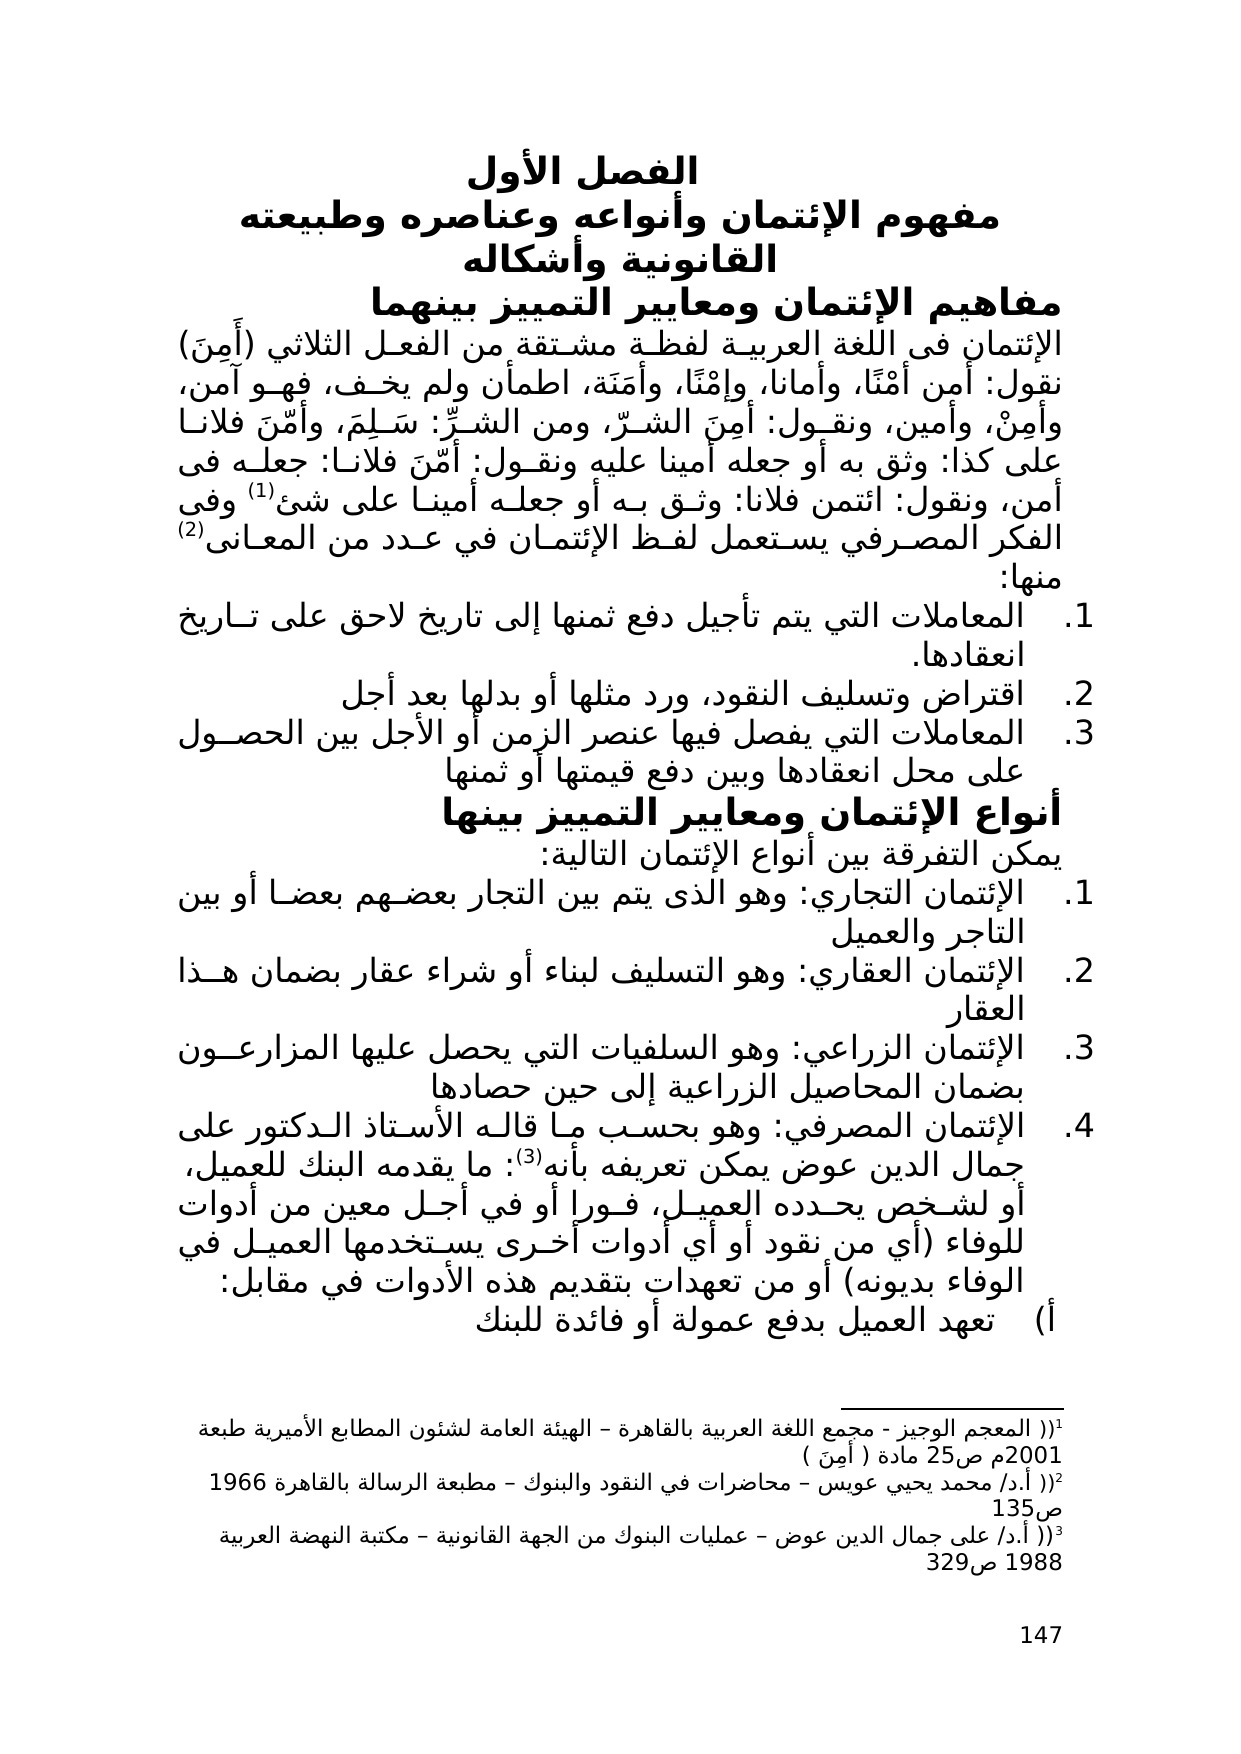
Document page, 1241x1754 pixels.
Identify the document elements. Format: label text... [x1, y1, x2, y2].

subtitle أنواع الإئتمان ومعايير التمييز بينها [177, 791, 1063, 834]
list المعاملات التي يفصل فيها عنصر الزمن أو الأجل بين الحصول على محل انعقادها وبين دفع قيمتها أو ثمنها [177, 713, 1063, 791]
subtitle مفاهيم الإئتمان ومعايير التمييز بينهما [177, 281, 1063, 324]
text يمكن التفرقة بين أنواع الإئتمان التالية: [177, 834, 1063, 873]
list الإئتمان المصرفي: وهو بحسب ما قاله الأستاذ الدكتور على جمال الدين عوض يمكن تعريفه بأنه(): ما يقدمه البنك للعميل، أو لشخص يحدده العميل، فورا أو في أجل معين من أدوات للوفاء (أي من نقود أو أي أدوات أخرى يستخدمها العميل في الوفاء بديونه) أو من تعهدات بتقديم هذه الأدوات في مقابل: [177, 1106, 1063, 1301]
text الفصل الأول مفهوم الإئتمان وأنواعه وعناصره وطبيعته القانونية وأشكاله [177, 150, 1063, 281]
text الإئتمان فى اللغة العربية لفظة مشتقة من الفعل الثلاثي (أَمِنَ) نقول: أمن أمْنًا، وأمانا، وإمْنًا، وأمَنَة، اطمأن ولم يخف، فهو آمن، وأمِنْ، وأمين، ونقول: أمِنَ الشرّ، ومن الشرِّ: سَلِمَ، وأمّنَ فلانا على كذا: وثق به أو جعله أمينا عليه ونقول: أمّنَ فلانا: جعله فى أمن، ونقول: ائتمن فلانا: وثق به أو جعله أمينا على شئ() وفى الفكر المصرفي يستعمل لفظ الإئتمان في عدد من المعانى() منها: [177, 324, 1063, 597]
list اقتراض وتسليف النقود، ورد مثلها أو بدلها بعد أجل [177, 674, 1063, 713]
list تعهد العميل بدفع عمولة أو فائدة للبنك [177, 1301, 1033, 1339]
list الإئتمان العقاري: وهو التسليف لبناء أو شراء عقار بضمان هذا العقار [177, 951, 1063, 1029]
list المعاملات التي يتم تأجيل دفع ثمنها إلى تاريخ لاحق على تاريخ انعقادها. [177, 597, 1063, 674]
list الإئتمان التجاري: وهو الذى يتم بين التجار بعضهم بعضا أو بين التاجر والعميل [177, 873, 1063, 951]
list الإئتمان الزراعي: وهو السلفيات التي يحصل عليها المزارعون بضمان المحاصيل الزراعية إلى حين حصادها [177, 1029, 1063, 1106]
